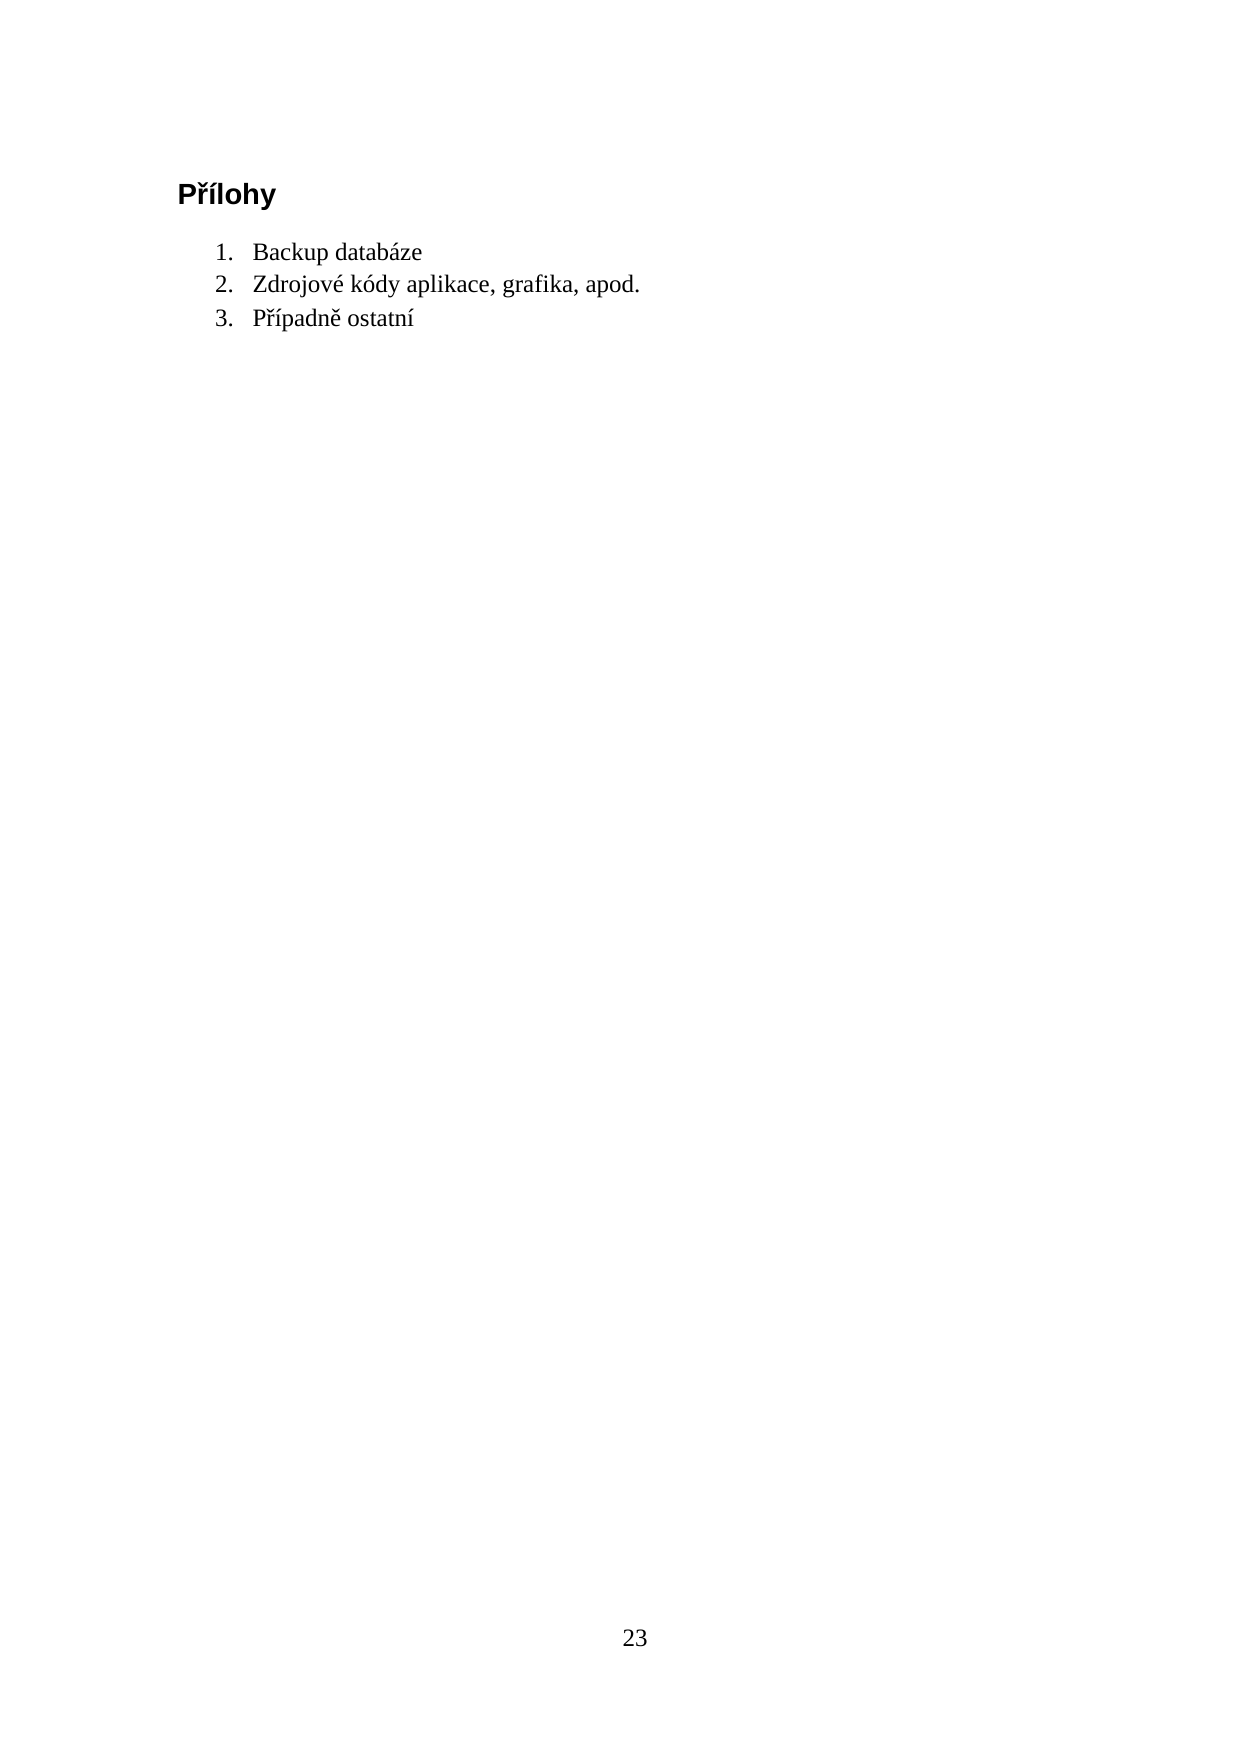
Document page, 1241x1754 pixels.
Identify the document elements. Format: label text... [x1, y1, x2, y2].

list Backup databáze [215, 237, 1092, 265]
list Případně ostatní [215, 303, 1092, 331]
list Zdrojové kódy aplikace, grafika, apod. [215, 269, 1092, 298]
text Přílohy [177, 177, 1092, 211]
